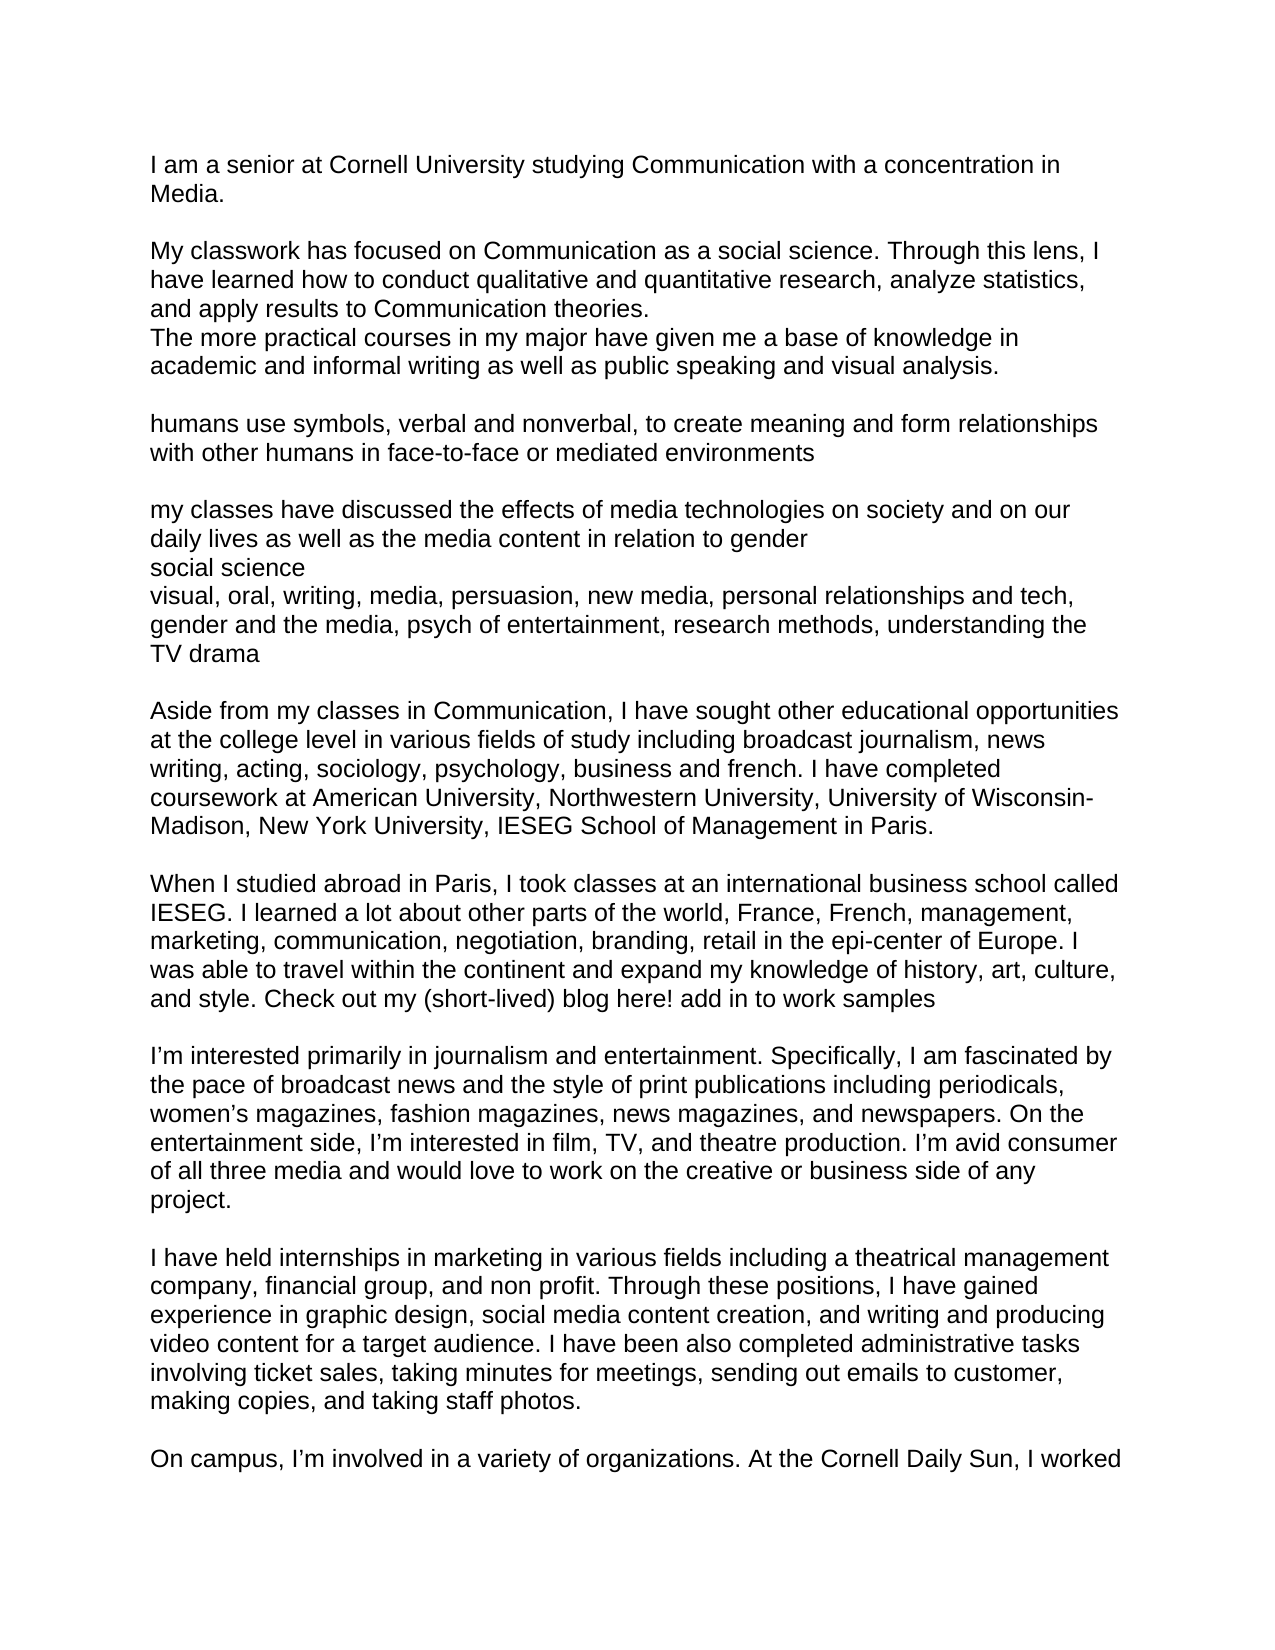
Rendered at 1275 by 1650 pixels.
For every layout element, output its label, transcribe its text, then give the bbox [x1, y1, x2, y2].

text My classwork has focused on Communication as a social science. Through this lens, I have learned how to conduct qualitative and quantitative research, analyze statistics, and apply results to Communication theories. [150, 236, 1125, 322]
text Aside from my classes in Communication, I have sought other educational opportunities at the college level in various fields of study including broadcast journalism, news writing, acting, sociology, psychology, business and french. I have completed coursework at American University, Northwestern University, University of Wisconsin-Madison, New York University, IESEG School of Management in Paris. [150, 696, 1125, 840]
text I am a senior at Cornell University studying Communication with a concentration in Media. [150, 150, 1125, 207]
text I have held internships in marketing in various fields including a theatrical management company, financial group, and non profit. Through these positions, I have gained experience in graphic design, social media content creation, and writing and producing video content for a target audience. I have been also completed administrative tasks involving ticket sales, taking minutes for meetings, sending out emails to customer, making copies, and taking staff photos. [150, 1242, 1125, 1415]
text my classes have discussed the effects of media technologies on society and on our daily lives as well as the media content in relation to gender [150, 495, 1125, 552]
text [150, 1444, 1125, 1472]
text The more practical courses in my major have given me a base of knowledge in academic and informal writing as well as public speaking and visual analysis. [150, 322, 1125, 380]
text When I studied abroad in Paris, I took classes at an international business school called IESEG. I learned a lot about other parts of the world, France, French, management, marketing, communication, negotiation, branding, retail in the epi-center of Europe. I was able to travel within the continent and expand my knowledge of history, art, culture, and style. Check out my (short-lived) blog here! add in to work samples [150, 869, 1125, 1012]
text humans use symbols, verbal and nonverbal, to create meaning and form relationships with other humans in face-to-face or mediated environments [150, 409, 1125, 466]
text social science [150, 552, 1125, 581]
text visual, oral, writing, media, persuasion, new media, personal relationships and tech, gender and the media, psych of entertainment, research methods, understanding the TV drama [150, 581, 1125, 667]
text I’m interested primarily in journalism and entertainment. Specifically, I am fascinated by the pace of broadcast news and the style of print publications including periodicals, women’s magazines, fashion magazines, news magazines, and newspapers. On the entertainment side, I’m interested in film, TV, and theatre production. I’m avid consumer of all three media and would love to work on the creative or business side of any project. [150, 1041, 1125, 1214]
